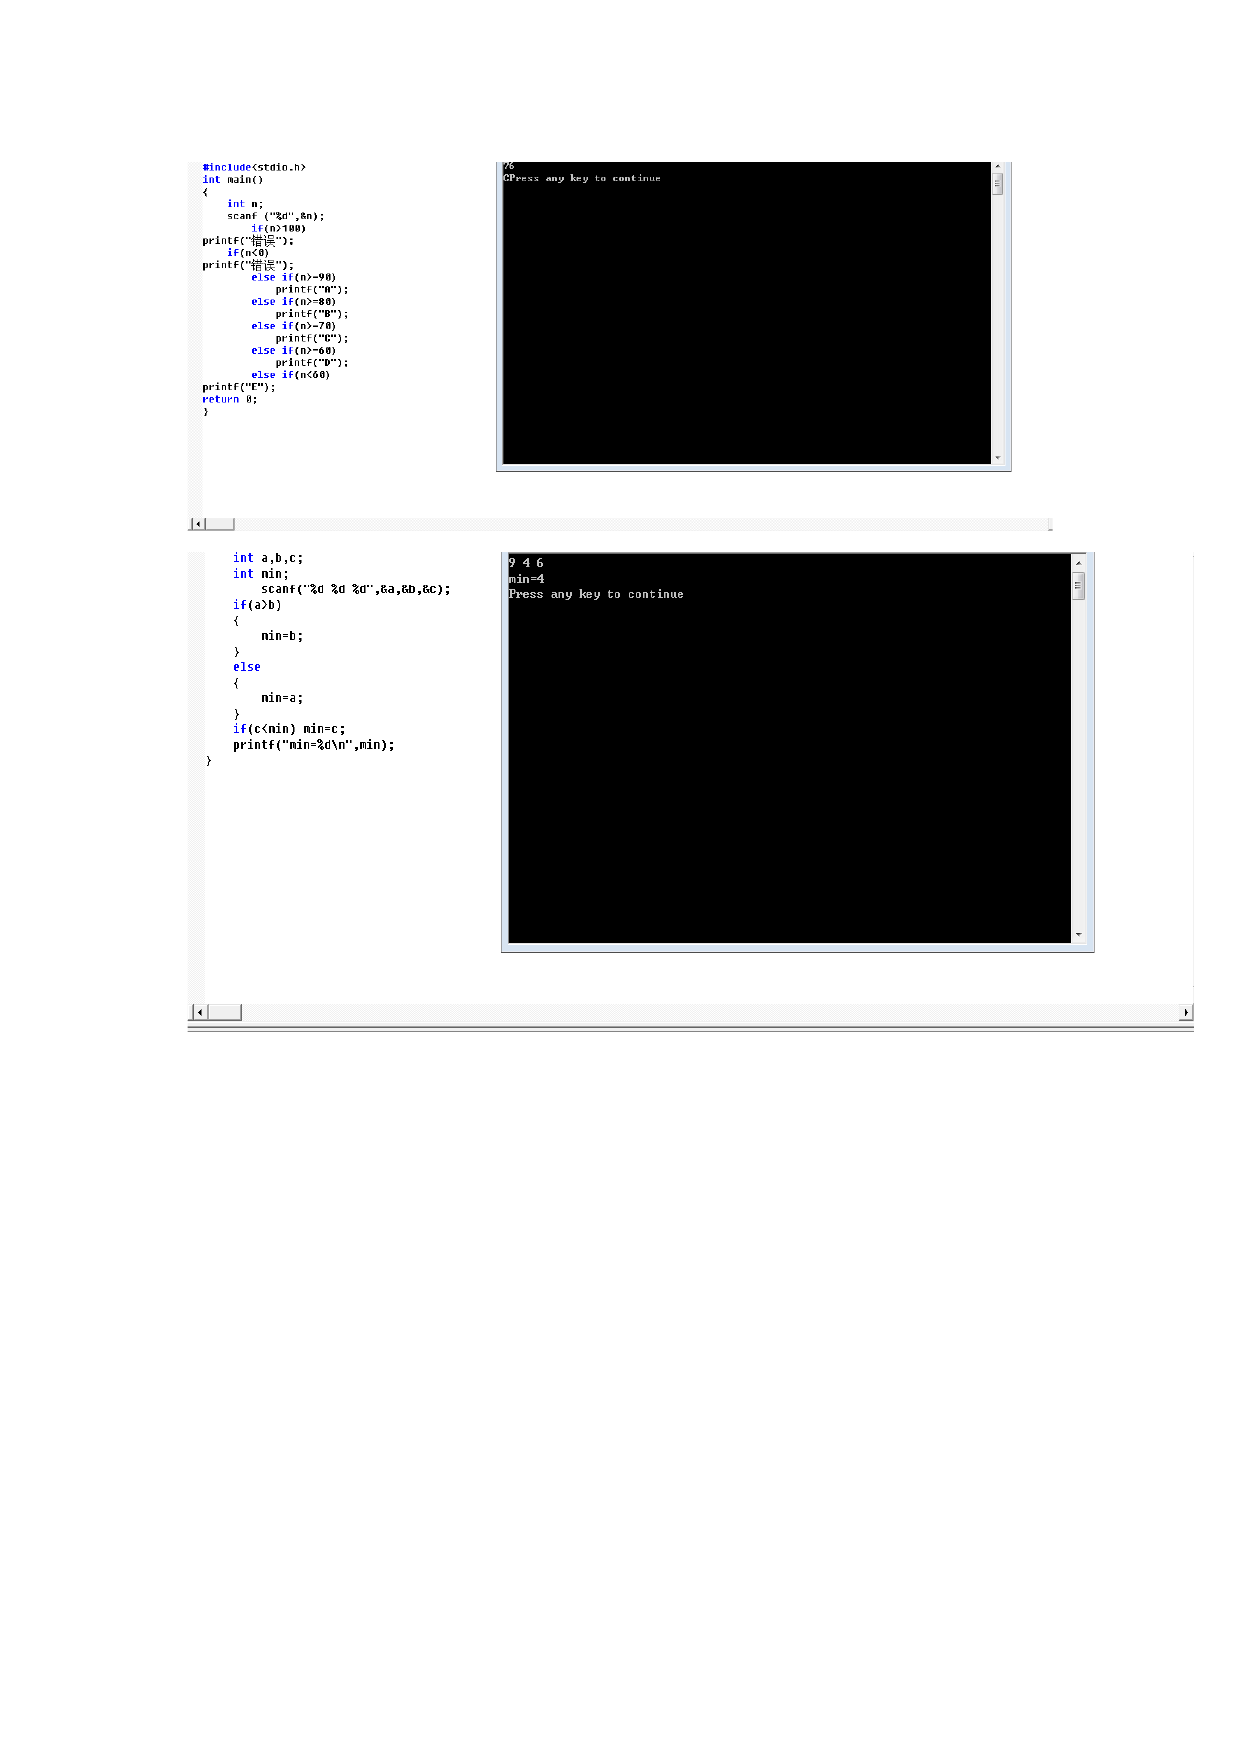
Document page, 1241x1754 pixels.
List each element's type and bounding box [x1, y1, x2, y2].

picture [187, 552, 1194, 1032]
picture [187, 162, 1053, 531]
